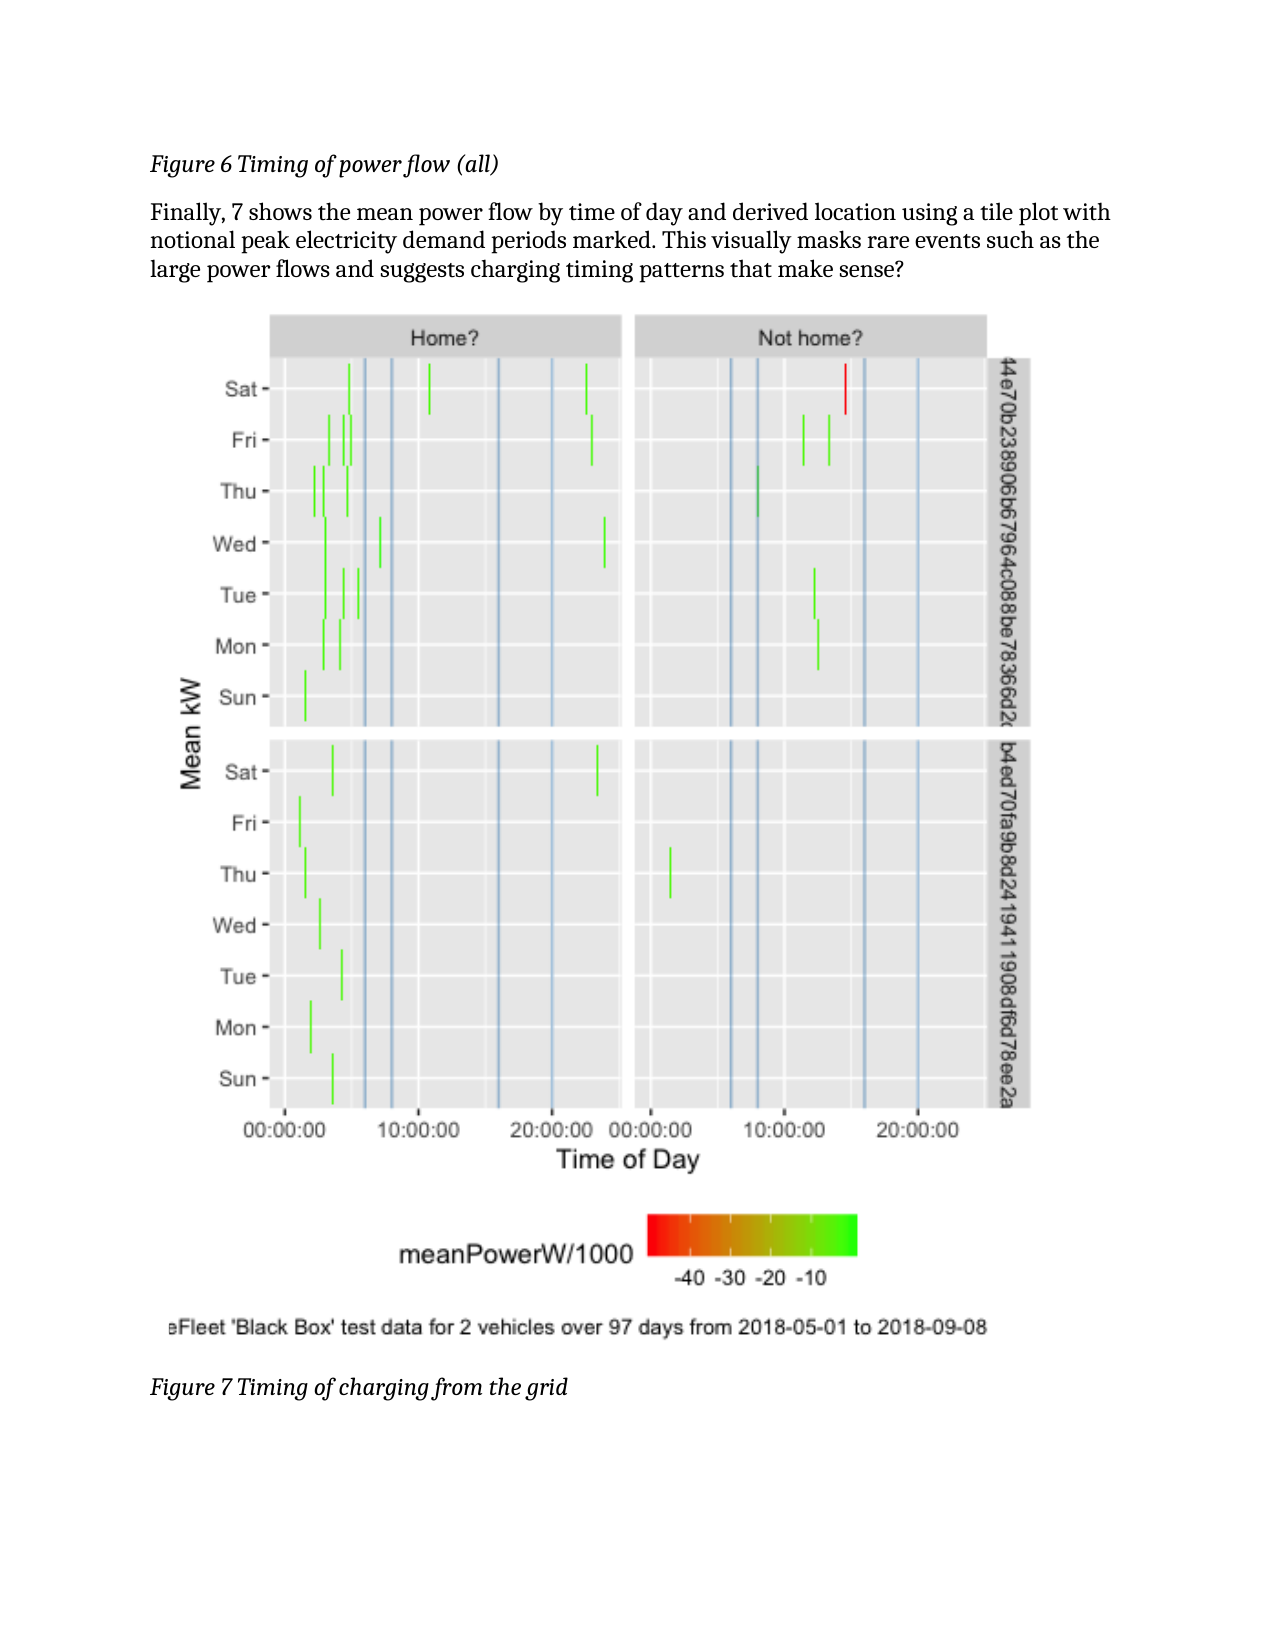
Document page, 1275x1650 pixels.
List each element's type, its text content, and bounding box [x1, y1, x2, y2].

text Figure 7 Timing of charging from the grid [150, 1373, 1125, 1402]
text Figure 6 Timing of power flow (all) [150, 150, 1125, 179]
picture [168, 302, 1044, 1353]
text Finally, 7 shows the mean power flow by time of day and derived location using a tile plot with notional peak electricity demand periods marked. This visually masks rare events such as the large power flows and suggests charging timing patterns that make sense? [150, 197, 1125, 284]
